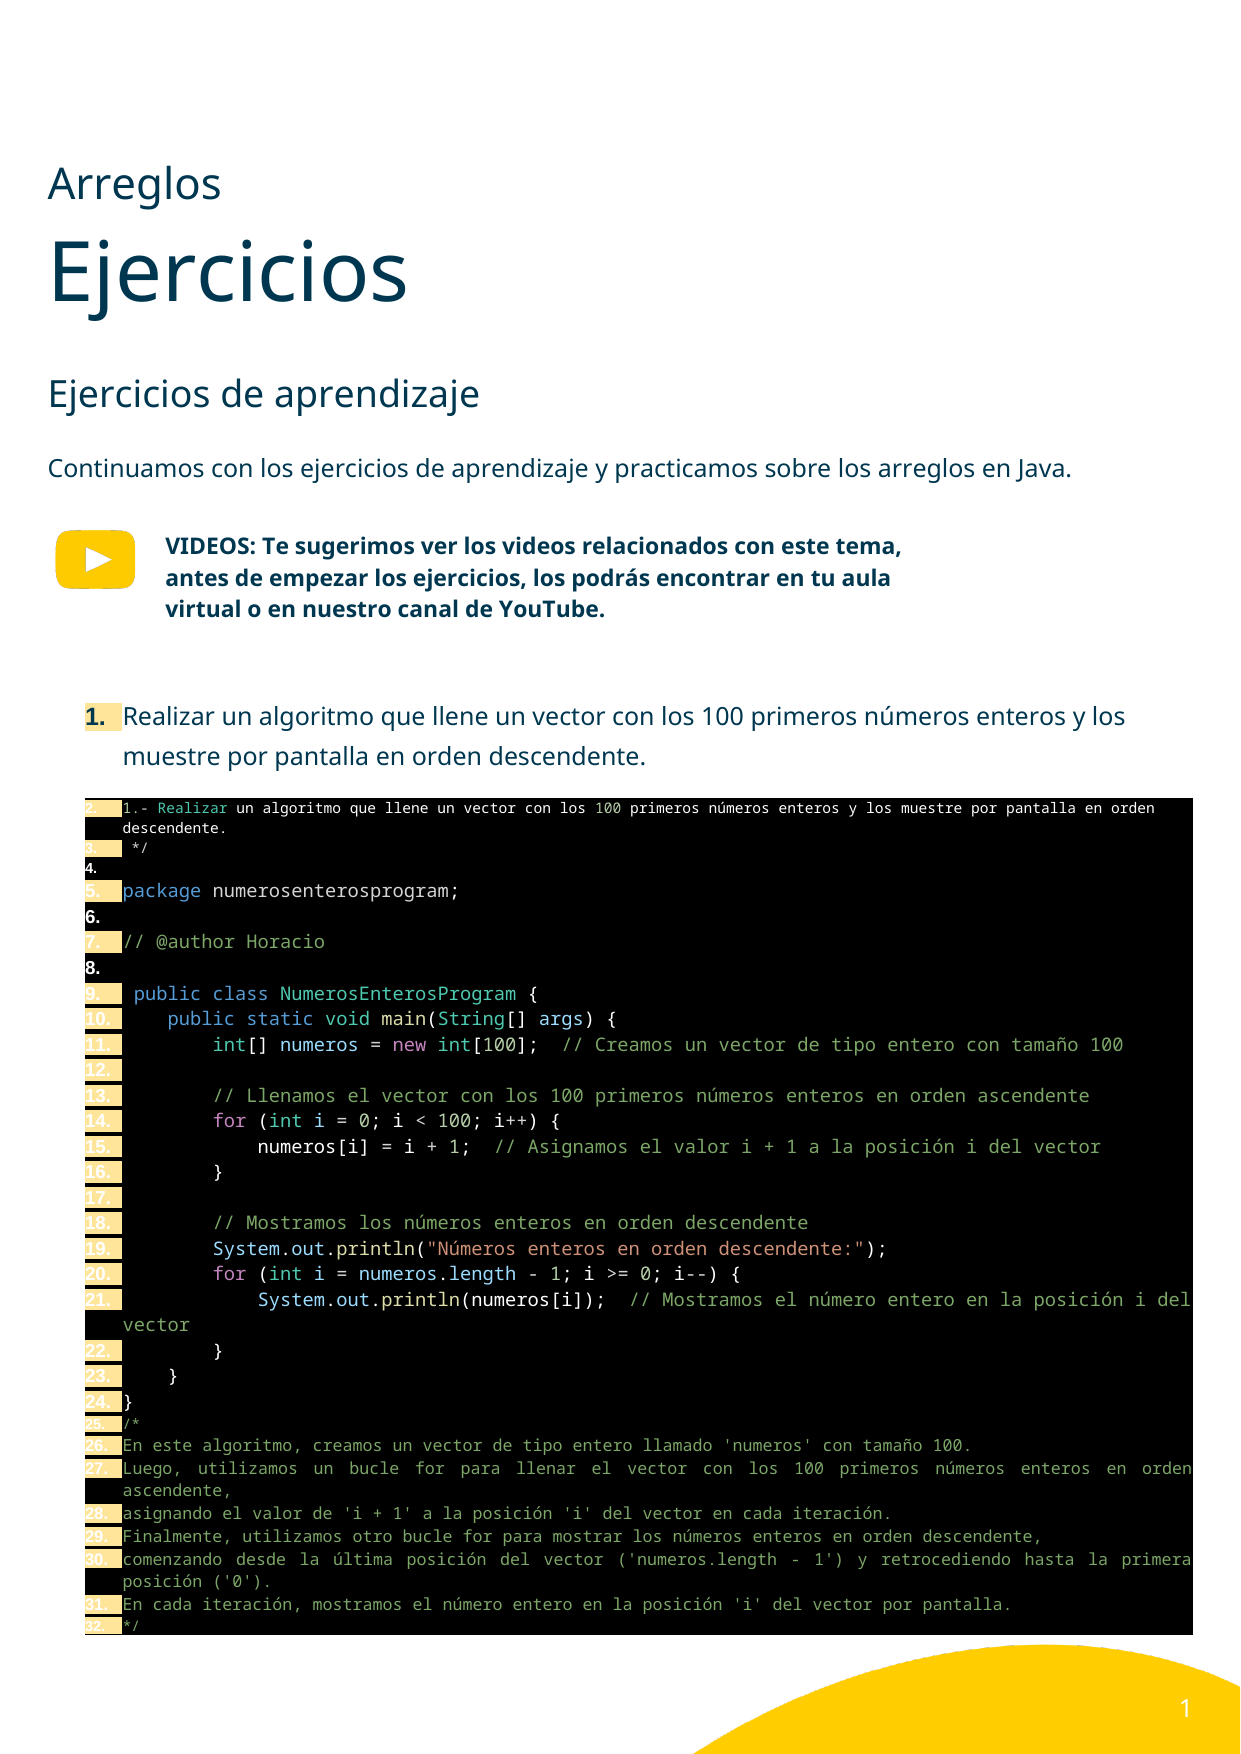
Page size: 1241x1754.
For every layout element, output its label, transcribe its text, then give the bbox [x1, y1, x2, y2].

list comenzando desde la última posición del vector ('numeros.length - 1') y retrocediendo hasta la primera posición ('0'). [85, 1547, 1193, 1593]
list public static void main(String[] args) { [85, 1005, 1193, 1031]
picture [55, 530, 136, 589]
list for (int i = 0; i < 100; i++) { [85, 1107, 1193, 1133]
title Ejercicios [47, 212, 1193, 326]
list public class NumerosEnterosProgram { [85, 980, 1193, 1005]
title Arreglos [47, 152, 1193, 212]
list int[] numeros = new int[100]; // Creamos un vector de tipo entero con tamaño 100 [85, 1031, 1193, 1056]
list */ [85, 1615, 1193, 1635]
list System.out.println("Números enteros en orden descendente:"); [85, 1235, 1193, 1261]
list asignando el valor de 'i + 1' a la posición 'i' del vector en cada iteración. [85, 1502, 1193, 1524]
list En cada iteración, mostramos el número entero en la posición 'i' del vector por pantalla. [85, 1593, 1193, 1615]
table_header VIDEOS: Te sugerimos ver los videos relacionados con este tema, antes de empezar los ejercicios, los podrás encontrar en tu aula virtual o en nuestro canal de YouTube. [157, 520, 921, 634]
list numeros[i] = i + 1; // Asignamos el valor i + 1 a la posición i del vector [85, 1133, 1193, 1158]
list // @author Horacio [85, 929, 1193, 954]
list package numerosenterosprogram; [85, 878, 1193, 903]
list En este algoritmo, creamos un vector de tipo entero llamado 'numeros' con tamaño 100. [85, 1434, 1193, 1456]
list Finalmente, utilizamos otro bucle for para mostrar los números enteros en orden descendente, [85, 1524, 1193, 1547]
list */ [85, 838, 1193, 858]
table_header [38, 520, 152, 634]
list } [85, 1158, 1193, 1184]
list 1.- Realizar un algoritmo que llene un vector con los 100 primeros números enteros y los muestre por pantalla en orden descendente. [85, 798, 1193, 838]
list Realizar un algoritmo que llene un vector con los 100 primeros números enteros y los muestre por pantalla en orden descendente. [85, 699, 1193, 772]
list for (int i = numeros.length - 1; i >= 0; i--) { [85, 1261, 1193, 1286]
list System.out.println(numeros[i]); // Mostramos el número entero en la posición i del vector [85, 1286, 1193, 1337]
text Continuamos con los ejercicios de aprendizaje y practicamos sobre los arreglos en Java. [47, 451, 1193, 485]
list // Mostramos los números enteros en orden descendente [85, 1209, 1193, 1235]
picture [455, 1644, 1241, 1754]
list /* [85, 1414, 1193, 1434]
list } [85, 1388, 1193, 1414]
list // Llenamos el vector con los 100 primeros números enteros en orden ascendente [85, 1082, 1193, 1107]
subtitle Ejercicios de aprendizaje [47, 367, 1193, 418]
list Luego, utilizamos un bucle for para llenar el vector con los 100 primeros números enteros en orden ascendente, [85, 1456, 1193, 1502]
list } [85, 1363, 1193, 1388]
list } [85, 1337, 1193, 1363]
